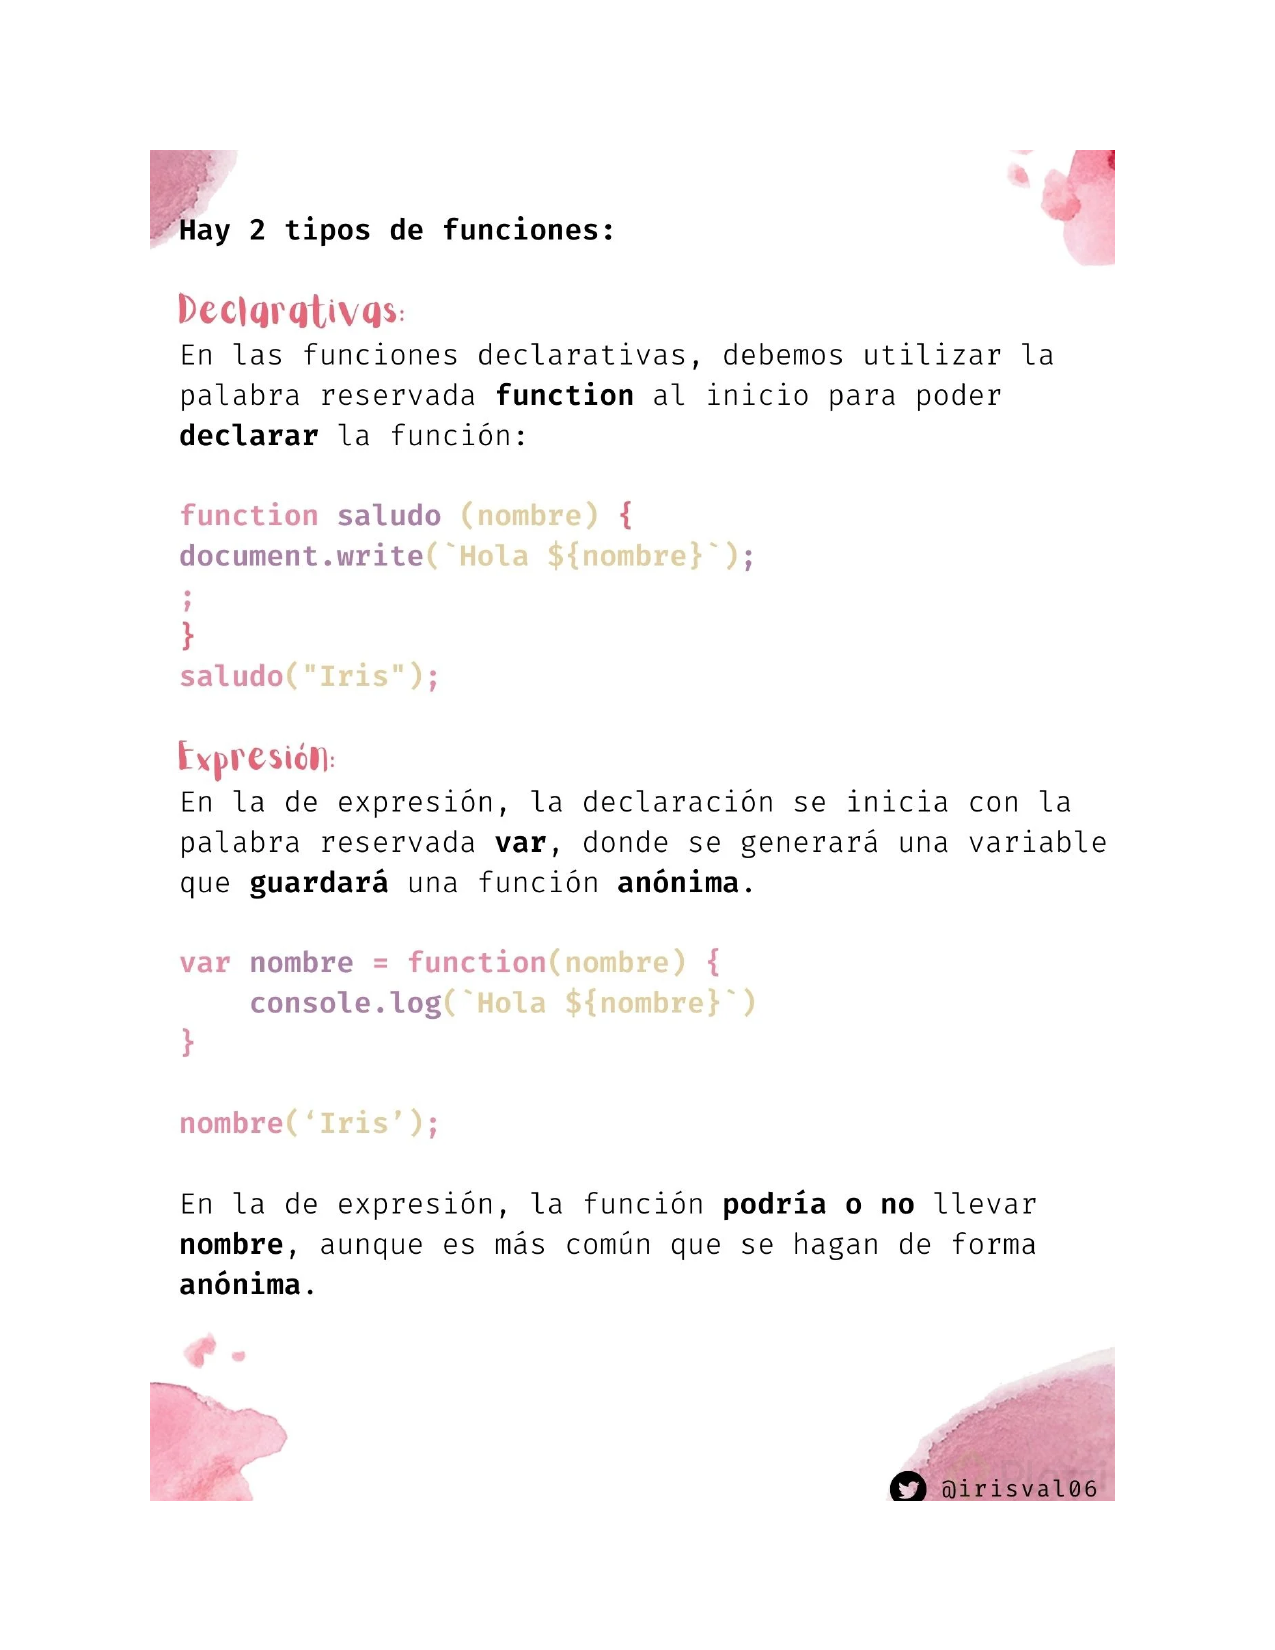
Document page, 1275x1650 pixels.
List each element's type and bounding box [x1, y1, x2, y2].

picture [150, 150, 1115, 1501]
